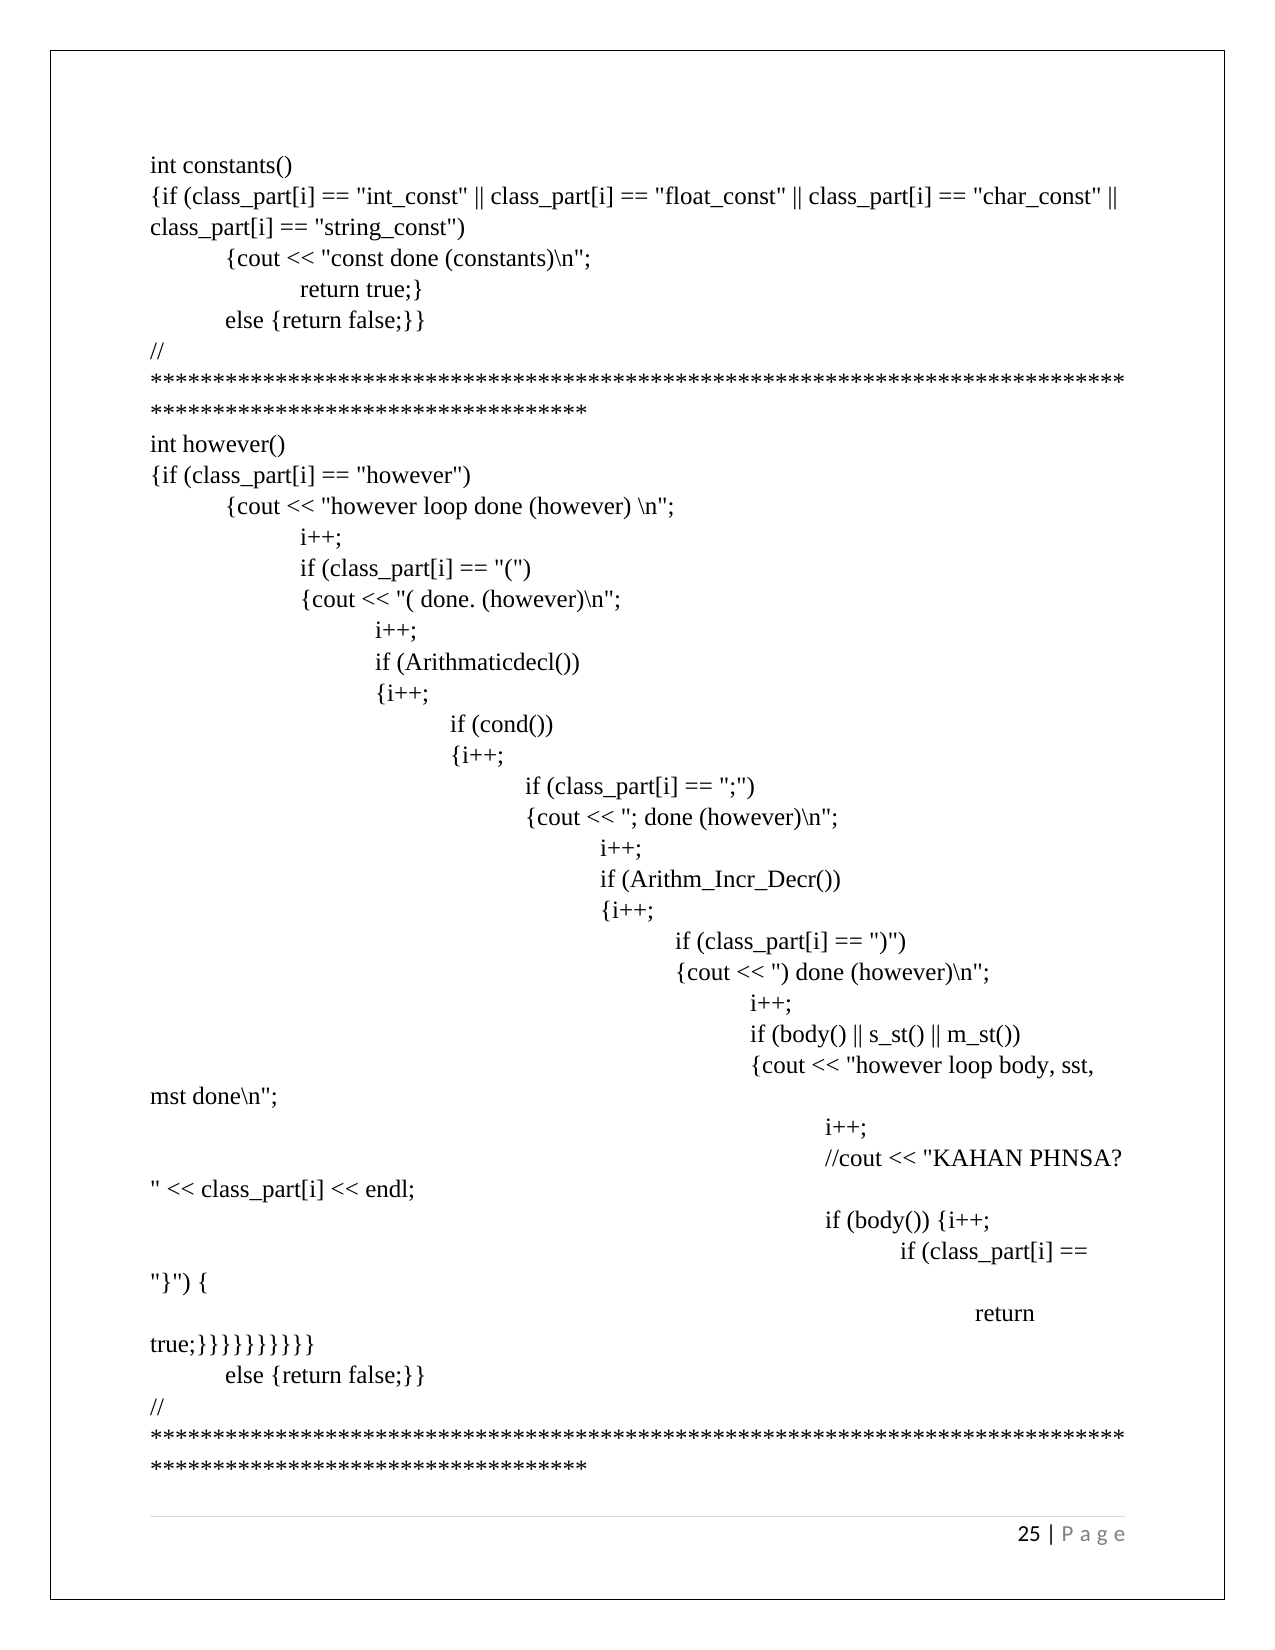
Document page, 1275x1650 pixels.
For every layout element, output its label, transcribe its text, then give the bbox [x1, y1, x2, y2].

text {cout << "const done (constants)\n"; [150, 243, 1125, 272]
text //cout << "KAHAN PHNSA? " << class_part[i] << endl; [150, 1143, 1125, 1203]
text if (Arithmaticdecl()) [150, 647, 1125, 675]
text {cout << "; done (however)\n"; [150, 802, 1125, 831]
text {cout << "however loop done (however) \n"; [150, 491, 1125, 520]
text {i++; [150, 740, 1125, 768]
text //***************************************************************************************************************** [150, 336, 1125, 427]
text i++; [150, 833, 1125, 862]
text //***************************************************************************************************************** [150, 1392, 1125, 1482]
text i++; [150, 1112, 1125, 1141]
text {cout << "( done. (however)\n"; [150, 584, 1125, 613]
text if (class_part[i] == ";") [150, 771, 1125, 799]
text return true;}}}}}}}}}} [150, 1298, 1125, 1358]
text if (body() || s_st() || m_st()) [150, 1019, 1125, 1048]
text {cout << ") done (however)\n"; [150, 957, 1125, 986]
text if (Arithm_Incr_Decr()) [150, 864, 1125, 893]
text i++; [150, 988, 1125, 1017]
text int however() [150, 429, 1125, 458]
text if (class_part[i] == "}") { [150, 1236, 1125, 1296]
text i++; [150, 522, 1125, 551]
text if (class_part[i] == "(") [150, 553, 1125, 582]
text {if (class_part[i] == "int_const" || class_part[i] == "float_const" || class_part[i] == "char_const" || class_part[i] == "string_const") [150, 181, 1125, 241]
text i++; [150, 616, 1125, 644]
text if (cond()) [150, 709, 1125, 737]
text return true;} [150, 274, 1125, 303]
text {i++; [150, 678, 1125, 706]
text else {return false;}} [150, 1361, 1125, 1389]
text int constants() [150, 150, 1125, 179]
text if (class_part[i] == ")") [150, 926, 1125, 955]
text {if (class_part[i] == "however") [150, 460, 1125, 489]
text if (body()) {i++; [150, 1205, 1125, 1234]
text {i++; [150, 895, 1125, 924]
text {cout << "however loop body, sst, mst done\n"; [150, 1050, 1125, 1110]
text else {return false;}} [150, 305, 1125, 334]
